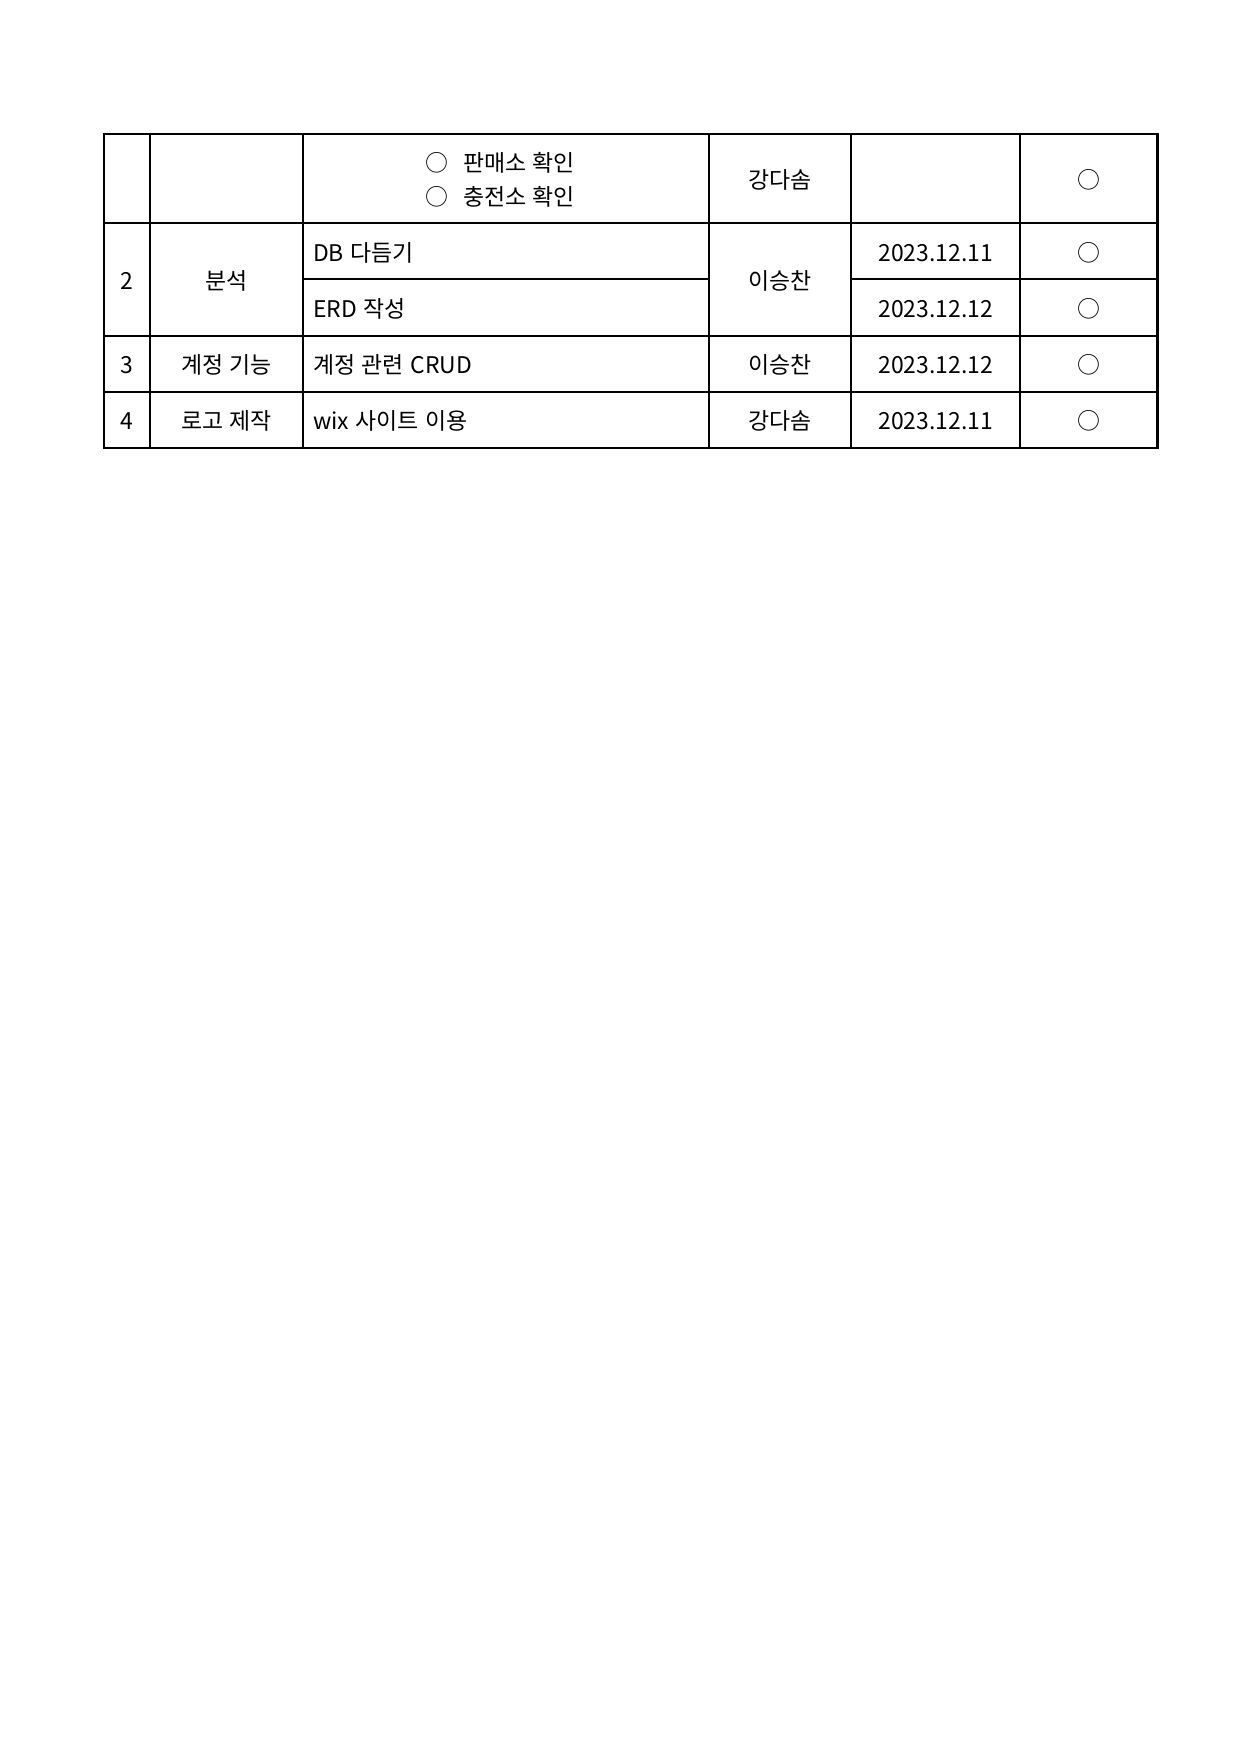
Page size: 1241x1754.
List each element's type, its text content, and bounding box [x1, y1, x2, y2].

table_cell 2023.12.11 [852, 224, 1019, 278]
table_cell ○ [1021, 224, 1156, 278]
table_cell wix 사이트 이용 [304, 393, 708, 447]
table_cell ○ [1021, 280, 1156, 334]
table_cell ○ [1021, 337, 1156, 391]
table_cell 강다솜 [710, 135, 850, 222]
table_cell 계정 관련 CRUD [304, 337, 708, 391]
table_cell ○ [1021, 393, 1156, 447]
table_cell 이승찬 [710, 224, 850, 334]
table_cell 분석 [151, 224, 302, 334]
table_cell 4 [105, 393, 149, 447]
table_cell 판매소 확인 충전소 확인 [304, 135, 708, 222]
table_cell 강다솜 [710, 393, 850, 447]
table_cell DB 다듬기 [304, 224, 708, 278]
table_cell 3 [105, 337, 149, 391]
table_cell ○ [1021, 135, 1156, 222]
table_cell 2023.12.12 [852, 337, 1019, 391]
table_cell 2 [105, 224, 149, 334]
table_cell ERD 작성 [304, 280, 708, 334]
table_cell 2023.12.12 [852, 280, 1019, 334]
table_cell 계정 기능 [151, 337, 302, 391]
table_cell 2023.12.11 [852, 393, 1019, 447]
table_cell 로고 제작 [151, 393, 302, 447]
table_cell 이승찬 [710, 337, 850, 391]
